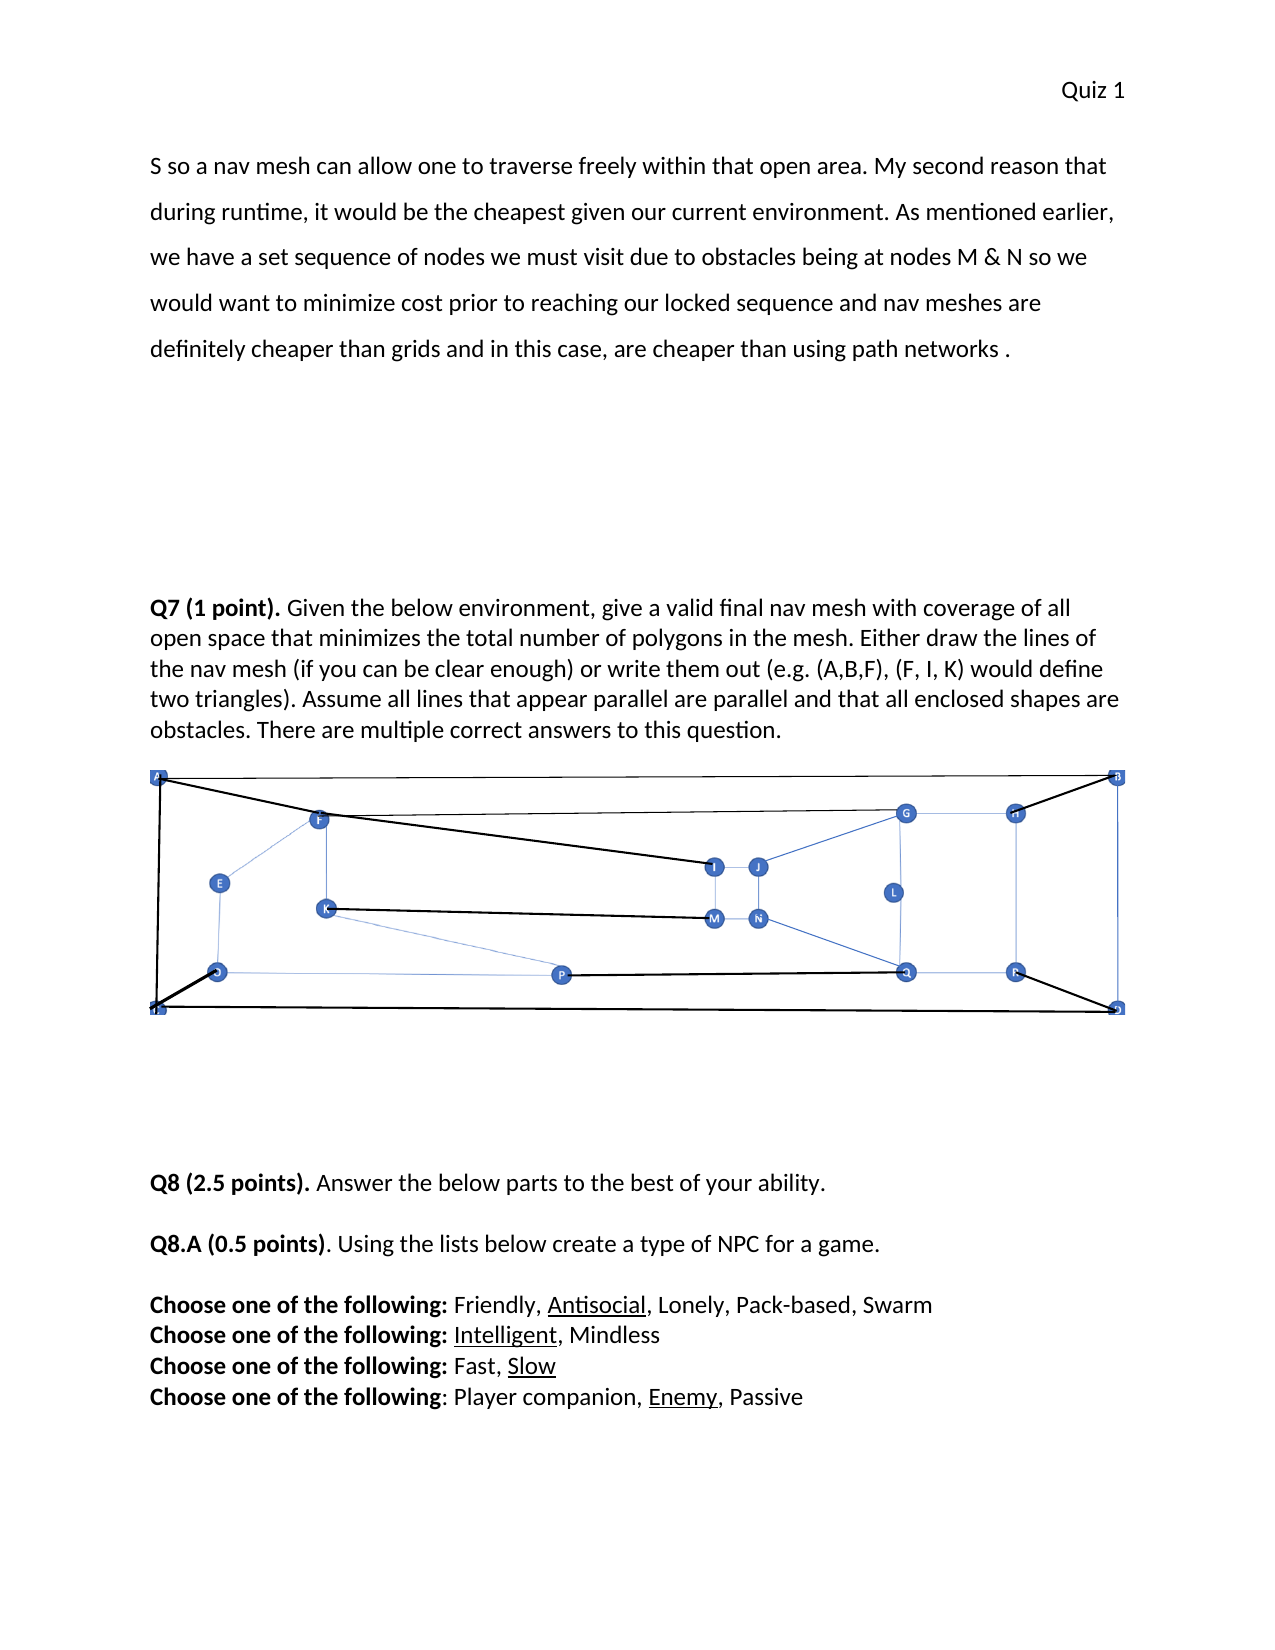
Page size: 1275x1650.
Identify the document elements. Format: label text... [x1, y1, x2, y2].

text Choose one of the following: Fast, Slow [150, 1350, 1125, 1381]
picture [150, 770, 1125, 1015]
text Choose one of the following: Friendly, Antisocial, Lonely, Pack-based, Swarm [150, 1289, 1125, 1319]
text Choose one of the following: Player companion, Enemy, Passive [150, 1381, 1125, 1411]
text Q8.A (0.5 points). Using the lists below create a type of NPC for a game. [150, 1228, 1125, 1258]
text Q7 (1 point). Given the below environment, give a valid final nav mesh with coverage of all open space that minimizes the total number of polygons in the mesh. Either draw the lines of the nav mesh (if you can be clear enough) or write them out (e.g. (A,B,F), (F, I, K) would define two triangles). Assume all lines that appear parallel are parallel and that all enclosed shapes are obstacles. There are multiple correct answers to this question. [150, 592, 1125, 745]
text Q8 (2.5 points). Answer the below parts to the best of your ability. [150, 1167, 1125, 1197]
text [150, 150, 1125, 363]
picture [158, 776, 1117, 1010]
text Choose one of the following: Intelligent, Mindless [150, 1319, 1125, 1350]
